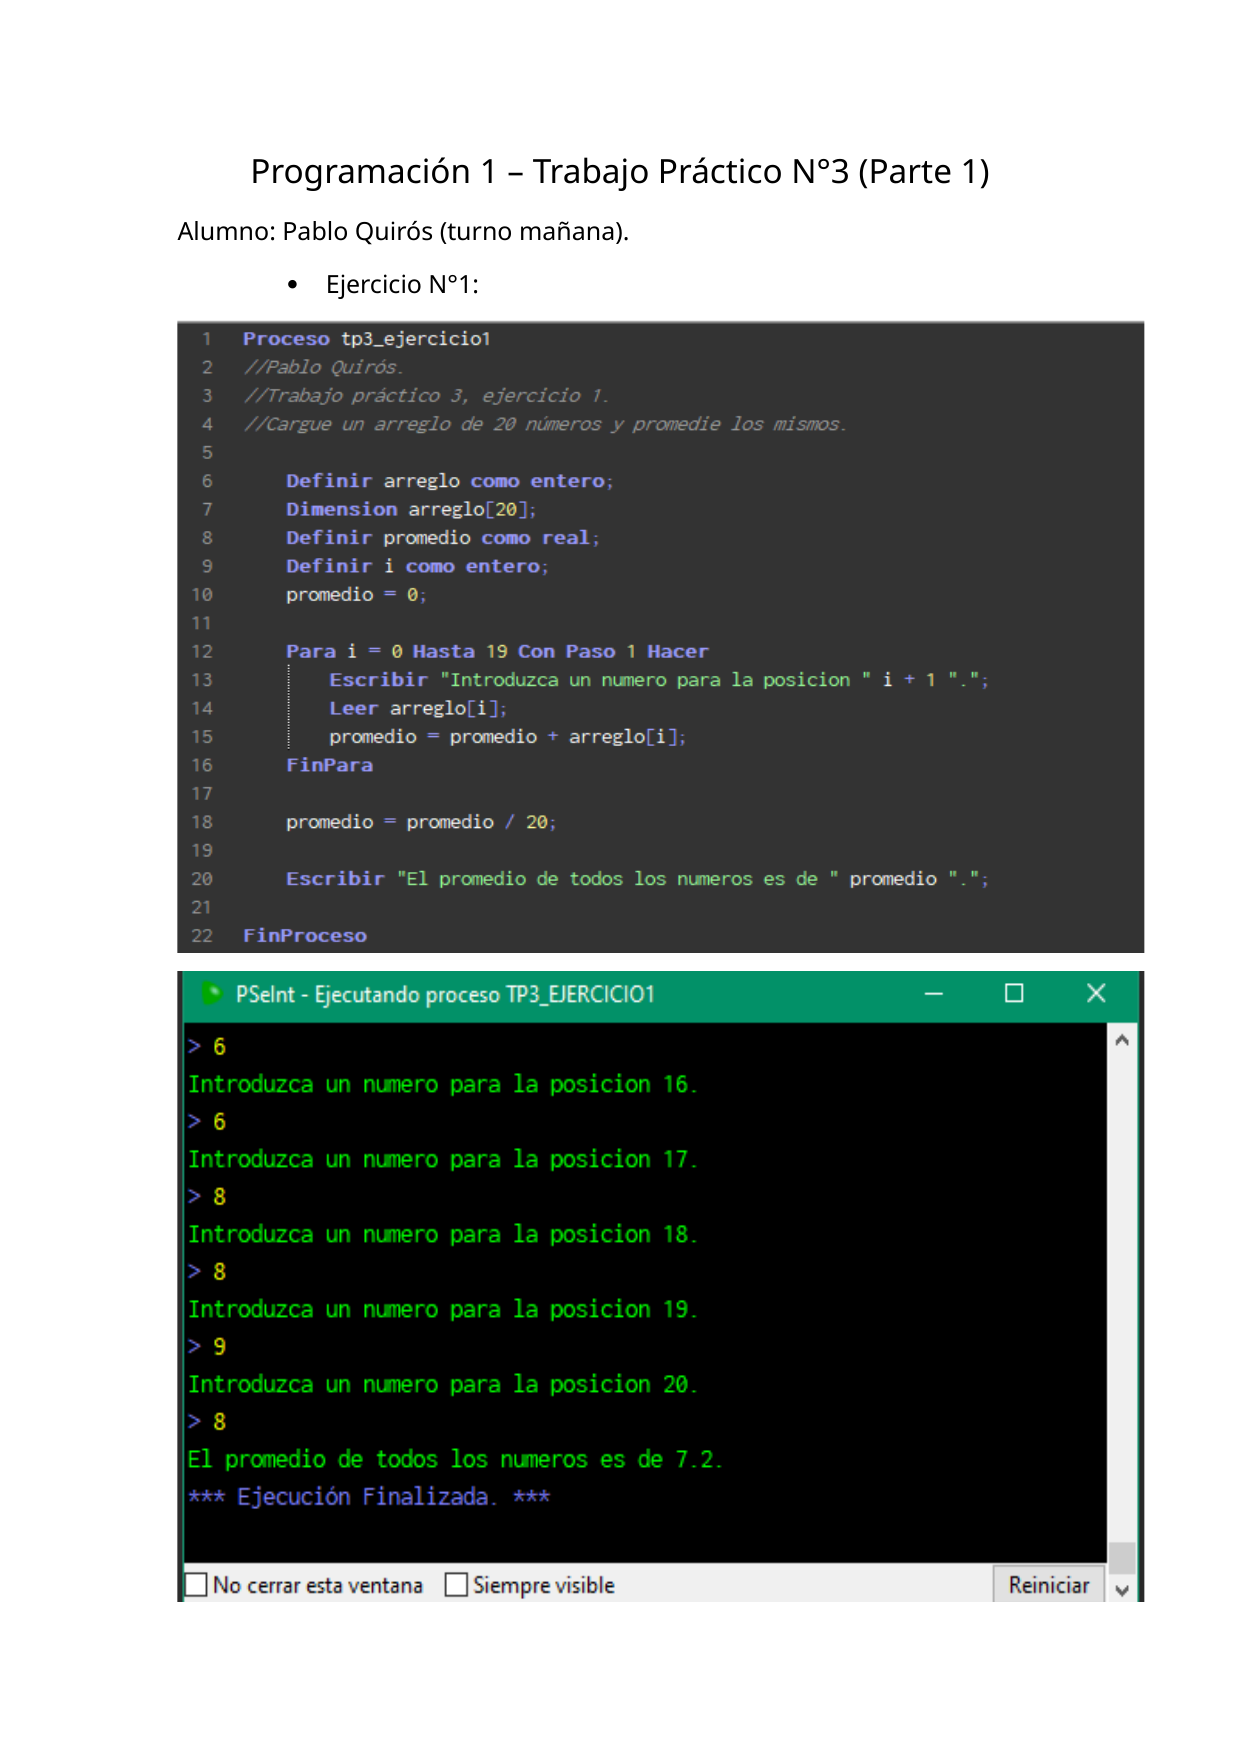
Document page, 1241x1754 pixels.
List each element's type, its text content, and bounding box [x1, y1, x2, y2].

picture [177, 320, 1145, 953]
text Alumno: Pablo Quirós (turno mañana). [177, 213, 1063, 247]
text Programación 1 – Trabajo Práctico N°3 (Parte 1) [177, 148, 1063, 193]
picture [177, 971, 1145, 1602]
list Ejercicio N°1: [288, 267, 1063, 301]
